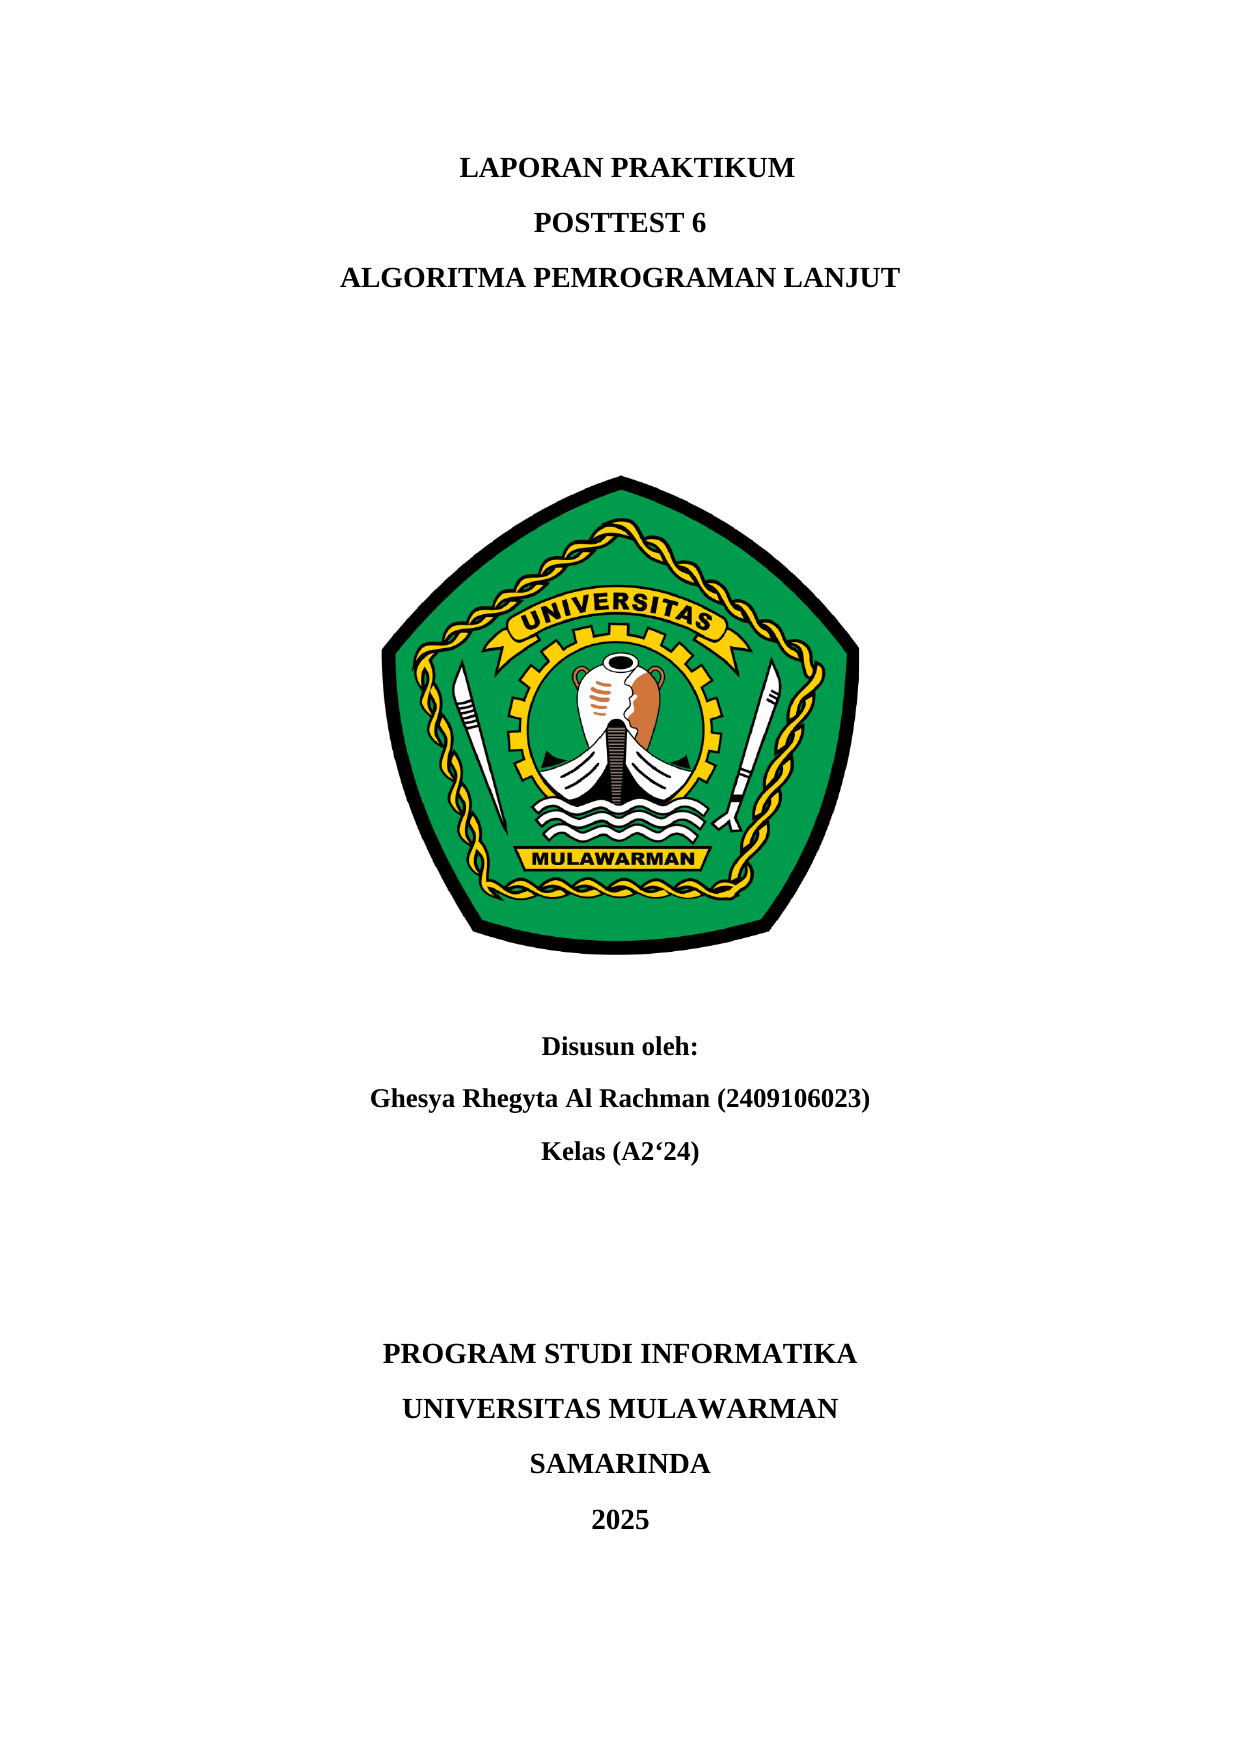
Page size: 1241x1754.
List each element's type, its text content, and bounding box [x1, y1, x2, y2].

text 2025 [150, 1502, 1090, 1535]
picture [381, 475, 860, 955]
text Disusun oleh: [150, 1030, 1090, 1061]
text Kelas (A2‘24) [150, 1135, 1090, 1166]
text SAMARINDA [150, 1447, 1090, 1480]
text PROGRAM STUDI INFORMATIKA [150, 1336, 1090, 1370]
text ALGORITMA PEMROGRAMAN LANJUT [150, 260, 1090, 294]
text Ghesya Rhegyta Al Rachman (2409106023) [150, 1082, 1090, 1113]
text UNIVERSITAS MULAWARMAN [150, 1391, 1090, 1425]
title LAPORAN PRAKTIKUM [150, 150, 1090, 183]
text POSTTEST 6 [150, 205, 1090, 239]
